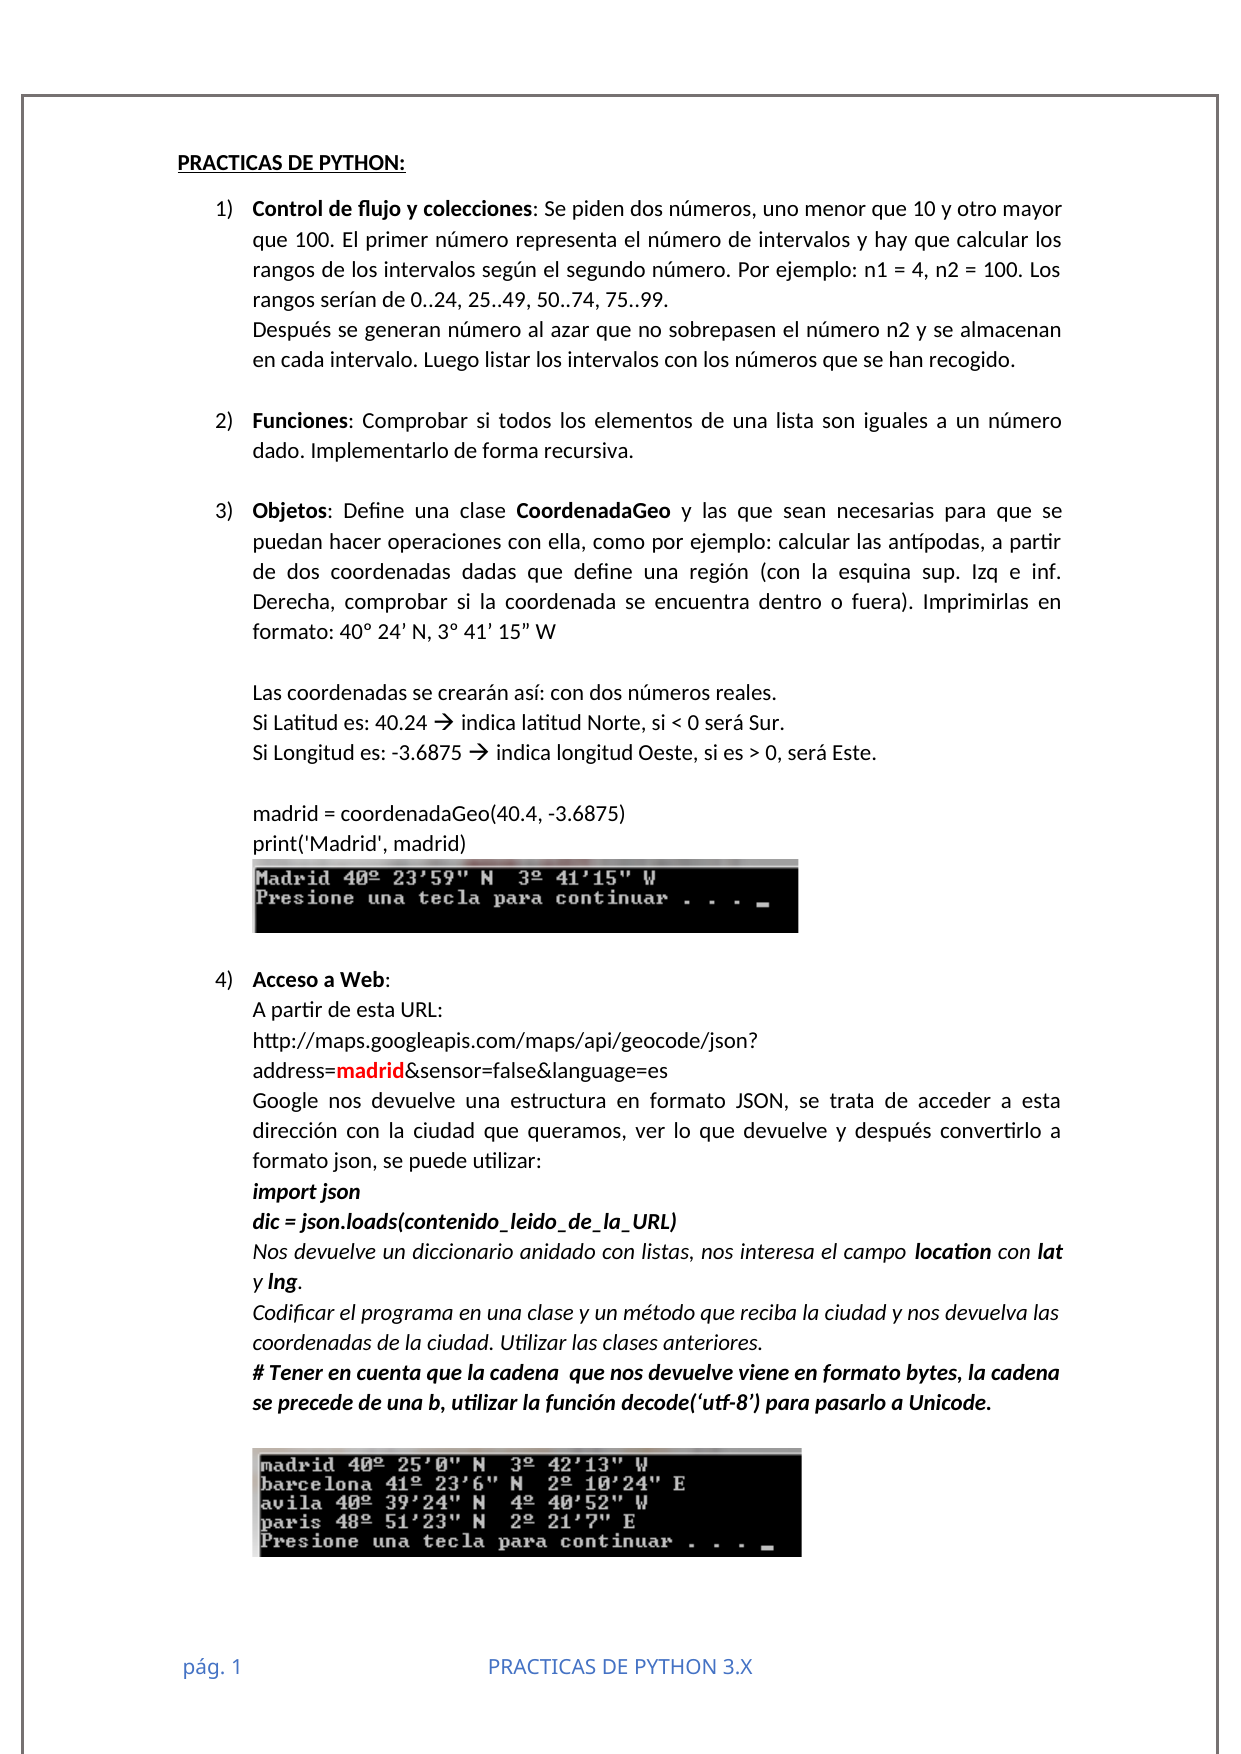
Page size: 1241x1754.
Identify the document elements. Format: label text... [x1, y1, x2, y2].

list Control de flujo y colecciones: Se piden dos números, uno menor que 10 y otro mayor que 100. El primer número representa el número de intervalos y hay que calcular los rangos de los intervalos según el segundo número. Por ejemplo: n1 = 4, n2 = 100. Los rangos serían de 0..24, 25..49, 50..74, 75..99. [215, 194, 1063, 313]
list Si Latitud es: 40.24 indica latitud Norte, si < 0 será Sur. [252, 708, 1063, 736]
list Después se generan número al azar que no sobrepasen el número n2 y se almacenan en cada intervalo. Luego listar los intervalos con los números que se han recogido. [252, 315, 1063, 373]
text PRACTICAS DE PYTHON: [177, 148, 1063, 176]
list Codificar el programa en una clase y un método que reciba la ciudad y nos devuelva las coordenadas de la ciudad. Utilizar las clases anteriores. [252, 1298, 1063, 1356]
list madrid = coordenadaGeo(40.4, -3.6875) [252, 799, 1063, 827]
list Funciones: Comprobar si todos los elementos de una lista son iguales a un número dado. Implementarlo de forma recursiva. [215, 406, 1063, 464]
list Google nos devuelve una estructura en formato JSON, se trata de acceder a esta dirección con la ciudad que queramos, ver lo que devuelve y después convertirlo a formato json, se puede utilizar: [252, 1086, 1063, 1174]
list Objetos: Define una clase CoordenadaGeo y las que sean necesarias para que se puedan hacer operaciones con ella, como por ejemplo: calcular las antípodas, a partir de dos coordenadas dadas que define una región (con la esquina sup. Izq e inf. Derecha, comprobar si la coordenada se encuentra dentro o fuera). Imprimirlas en formato: 40º 24’ N, 3º 41’ 15” W [215, 497, 1063, 645]
list Si Longitud es: -3.6875 indica longitud Oeste, si es > 0, será Este. [252, 738, 1063, 766]
list import json [252, 1177, 1063, 1205]
list # Tener en cuenta que la cadena que nos devuelve viene en formato bytes, la cadena se precede de una b, utilizar la función decode(‘utf-8’) para pasarlo a Unicode. [252, 1358, 1063, 1416]
picture [252, 859, 799, 933]
list A partir de esta URL: [252, 996, 1063, 1023]
list Acceso a Web: [215, 965, 1063, 993]
picture [252, 1448, 802, 1557]
list Las coordenadas se crearán así: con dos números reales. [252, 678, 1063, 706]
list print('Madrid', madrid) [252, 829, 1063, 857]
list Nos devuelve un diccionario anidado con listas, nos interesa el campo location con lat y lng. [252, 1237, 1063, 1295]
list dic = json.loads(contenido_leido_de_la_URL) [252, 1207, 1063, 1235]
list http://maps.googleapis.com/maps/api/geocode/json?address=madrid&sensor=false&language=es [252, 1026, 1063, 1084]
